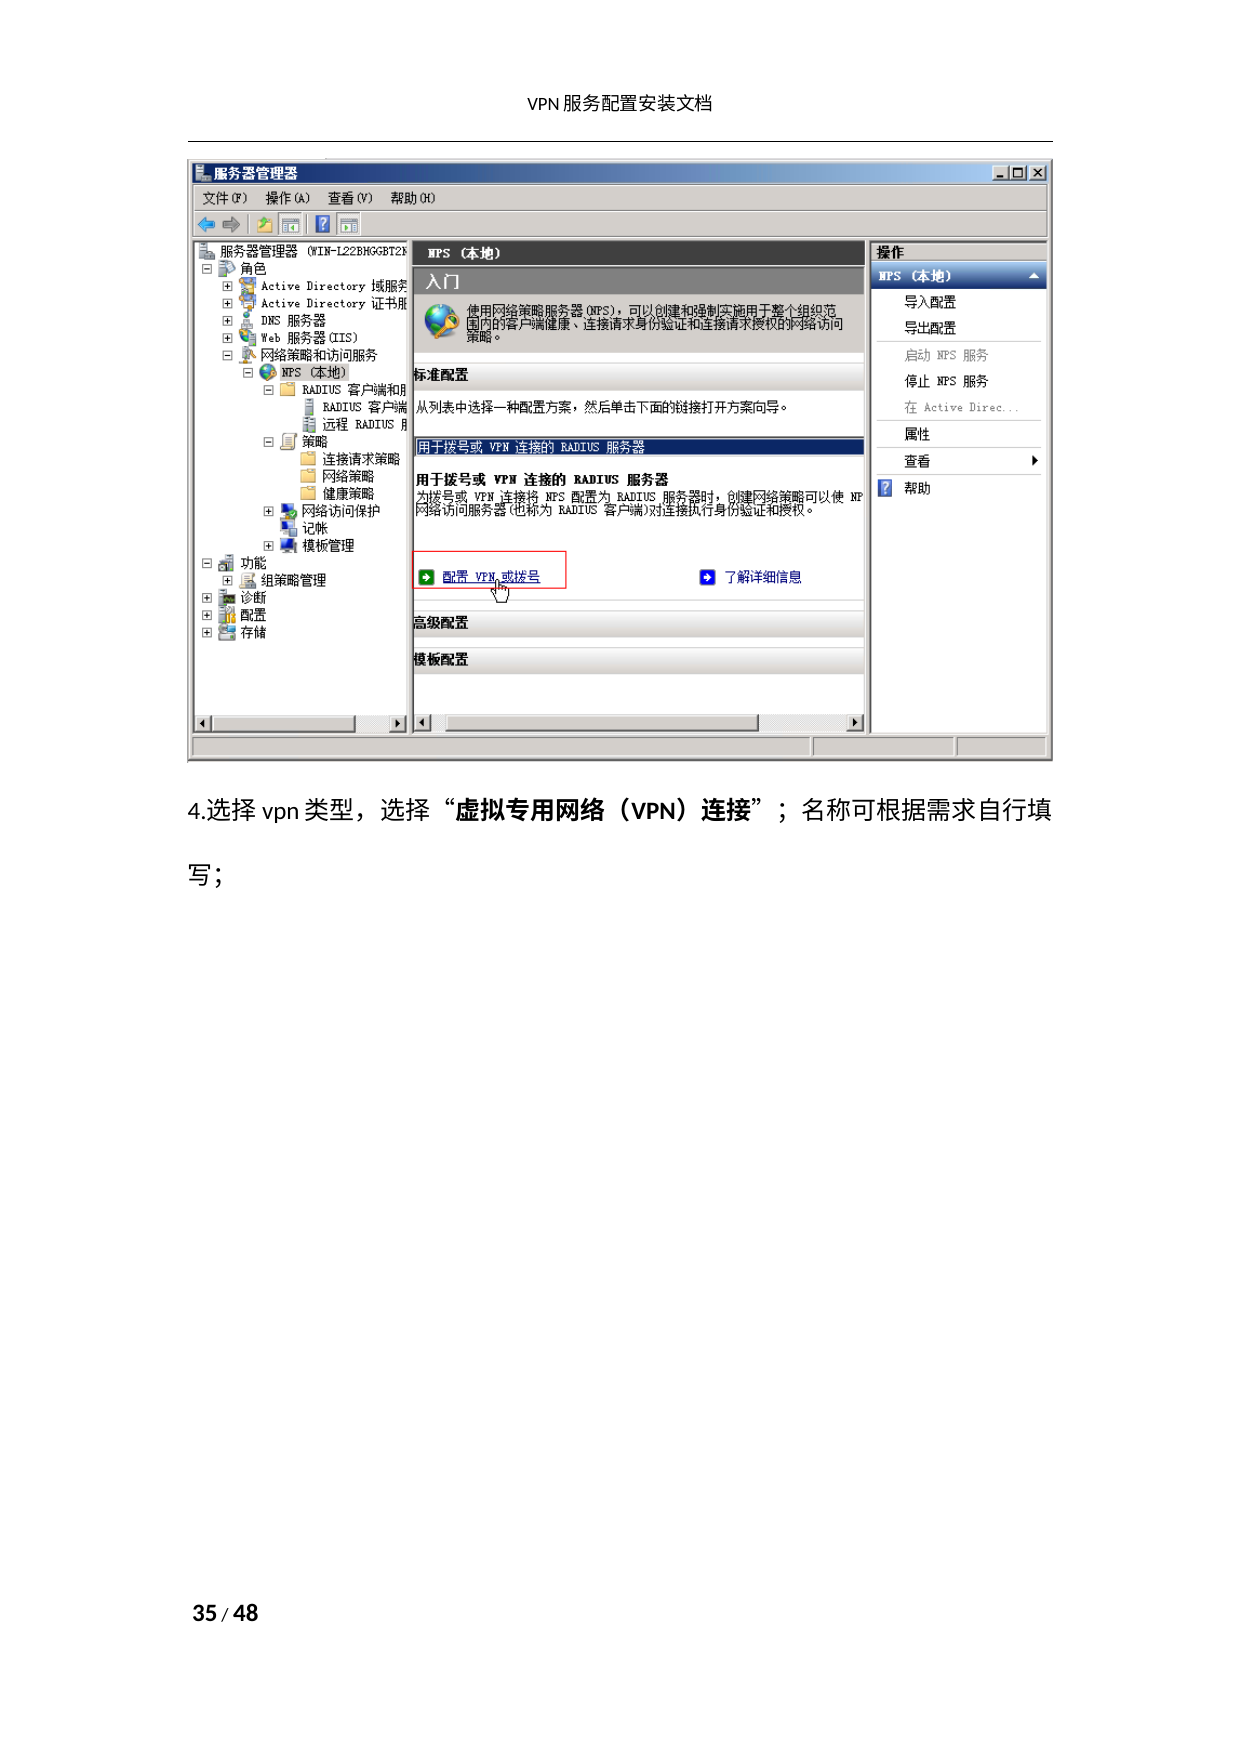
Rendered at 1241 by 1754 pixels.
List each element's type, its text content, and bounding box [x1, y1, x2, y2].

text 4.选择vpn类型，选择“虚拟专用网络（VPN）连接”；名称可根据需求自行填写； [187, 776, 1053, 906]
picture [187, 158, 1053, 763]
